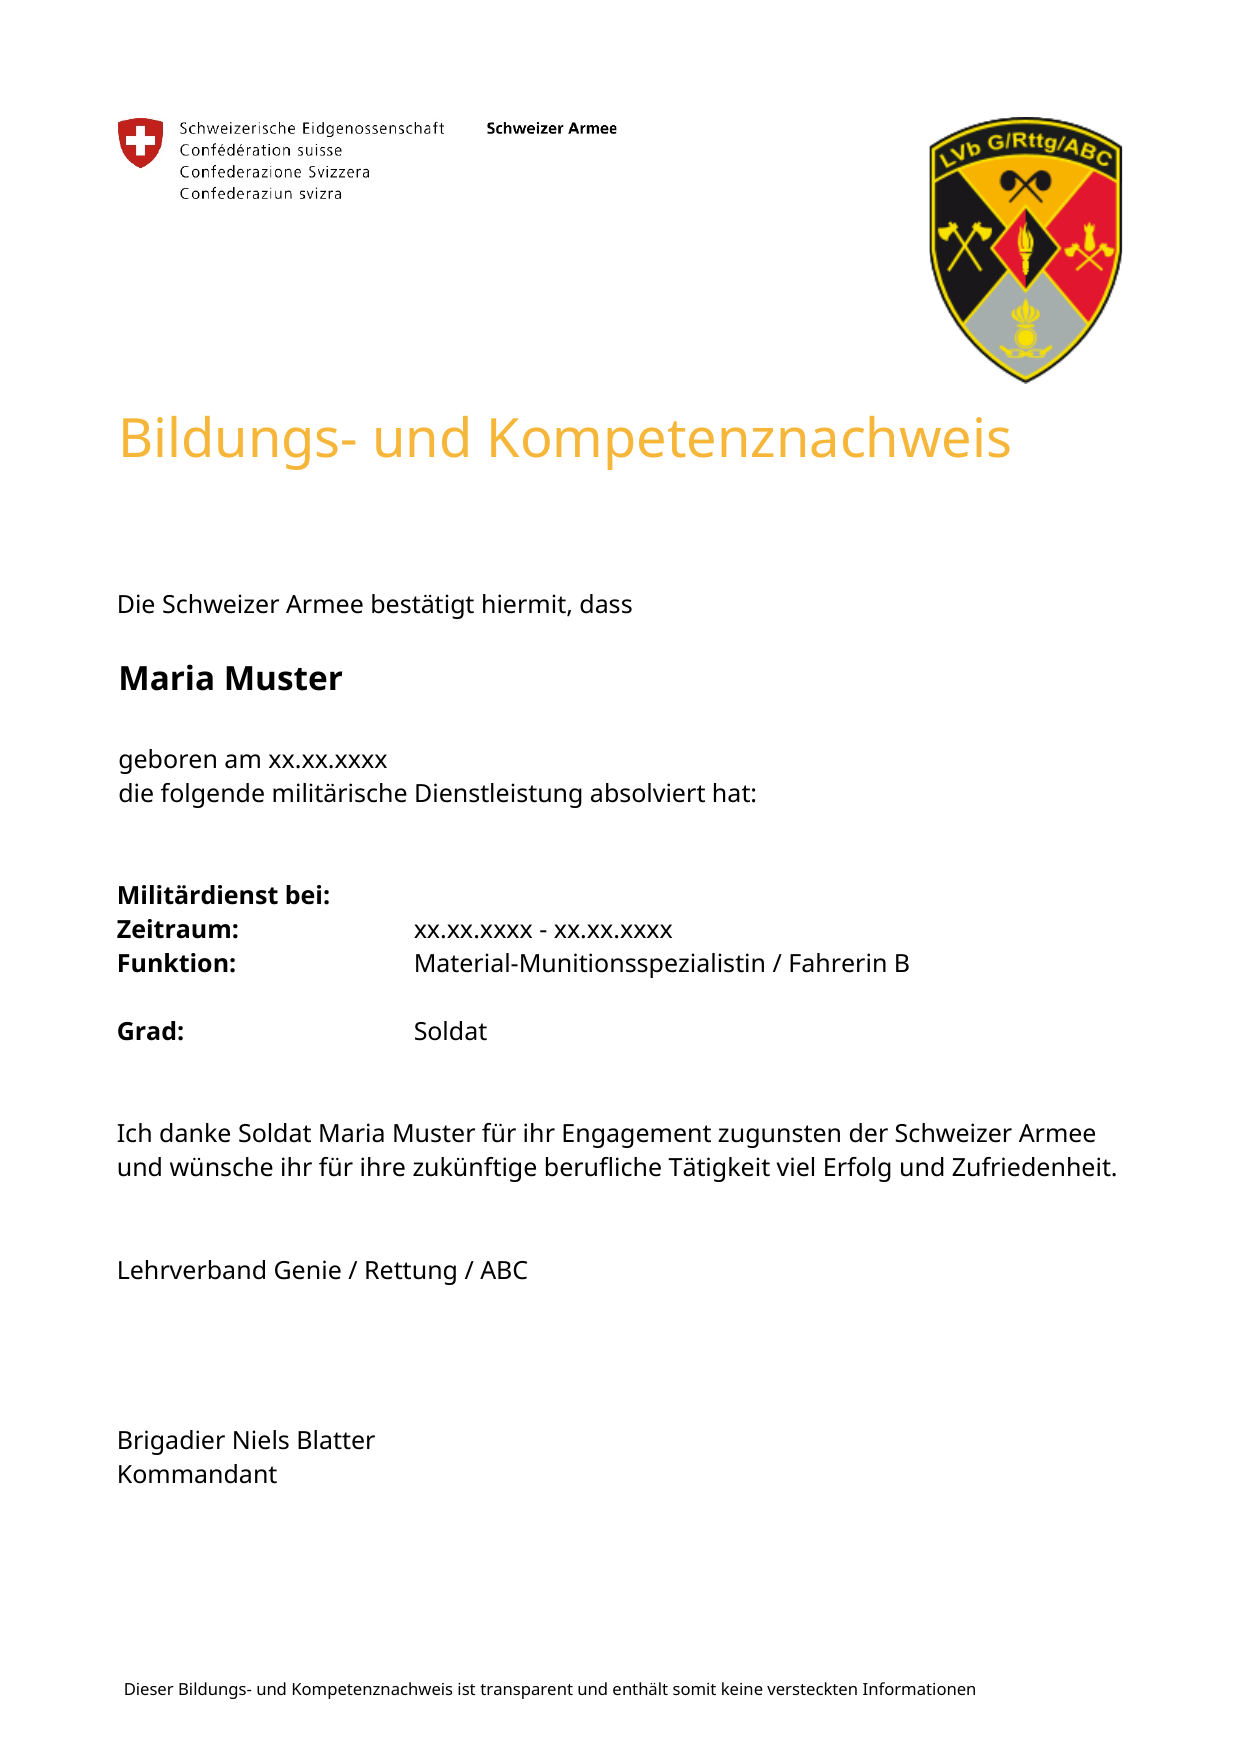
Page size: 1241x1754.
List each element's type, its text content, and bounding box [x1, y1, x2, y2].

text die folgende militärische Dienstleistung absolviert hat: [118, 775, 1122, 809]
text Maria Muster [118, 655, 1122, 701]
text Zeitraum: xx.xx.xxxx - xx.xx.xxxx [117, 912, 1122, 946]
picture [929, 117, 1123, 384]
text Militärdienst bei: [117, 878, 1122, 912]
text Die Schweizer Armee bestätigt hiermit, dass [117, 587, 1122, 621]
text Bildungs- und Kompetenznachweis [118, 400, 1122, 474]
text Funktion: Material-Munitionsspezialistin / Fahrerin B [117, 946, 1122, 980]
picture [118, 118, 617, 199]
text Brigadier Niels Blatter [117, 1423, 1122, 1457]
text geboren am xx.xx.xxxx [118, 741, 1122, 775]
text Ich danke Soldat Maria Muster für ihr Engagement zugunsten der Schweizer Armee und wünsche ihr für ihre zukünftige berufliche Tätigkeit viel Erfolg und Zufriedenheit. [117, 1082, 1122, 1184]
text Lehrverband Genie / Rettung / ABC [117, 1252, 1122, 1286]
text Grad: Soldat [117, 1014, 1122, 1048]
text Kommandant [117, 1457, 1122, 1491]
